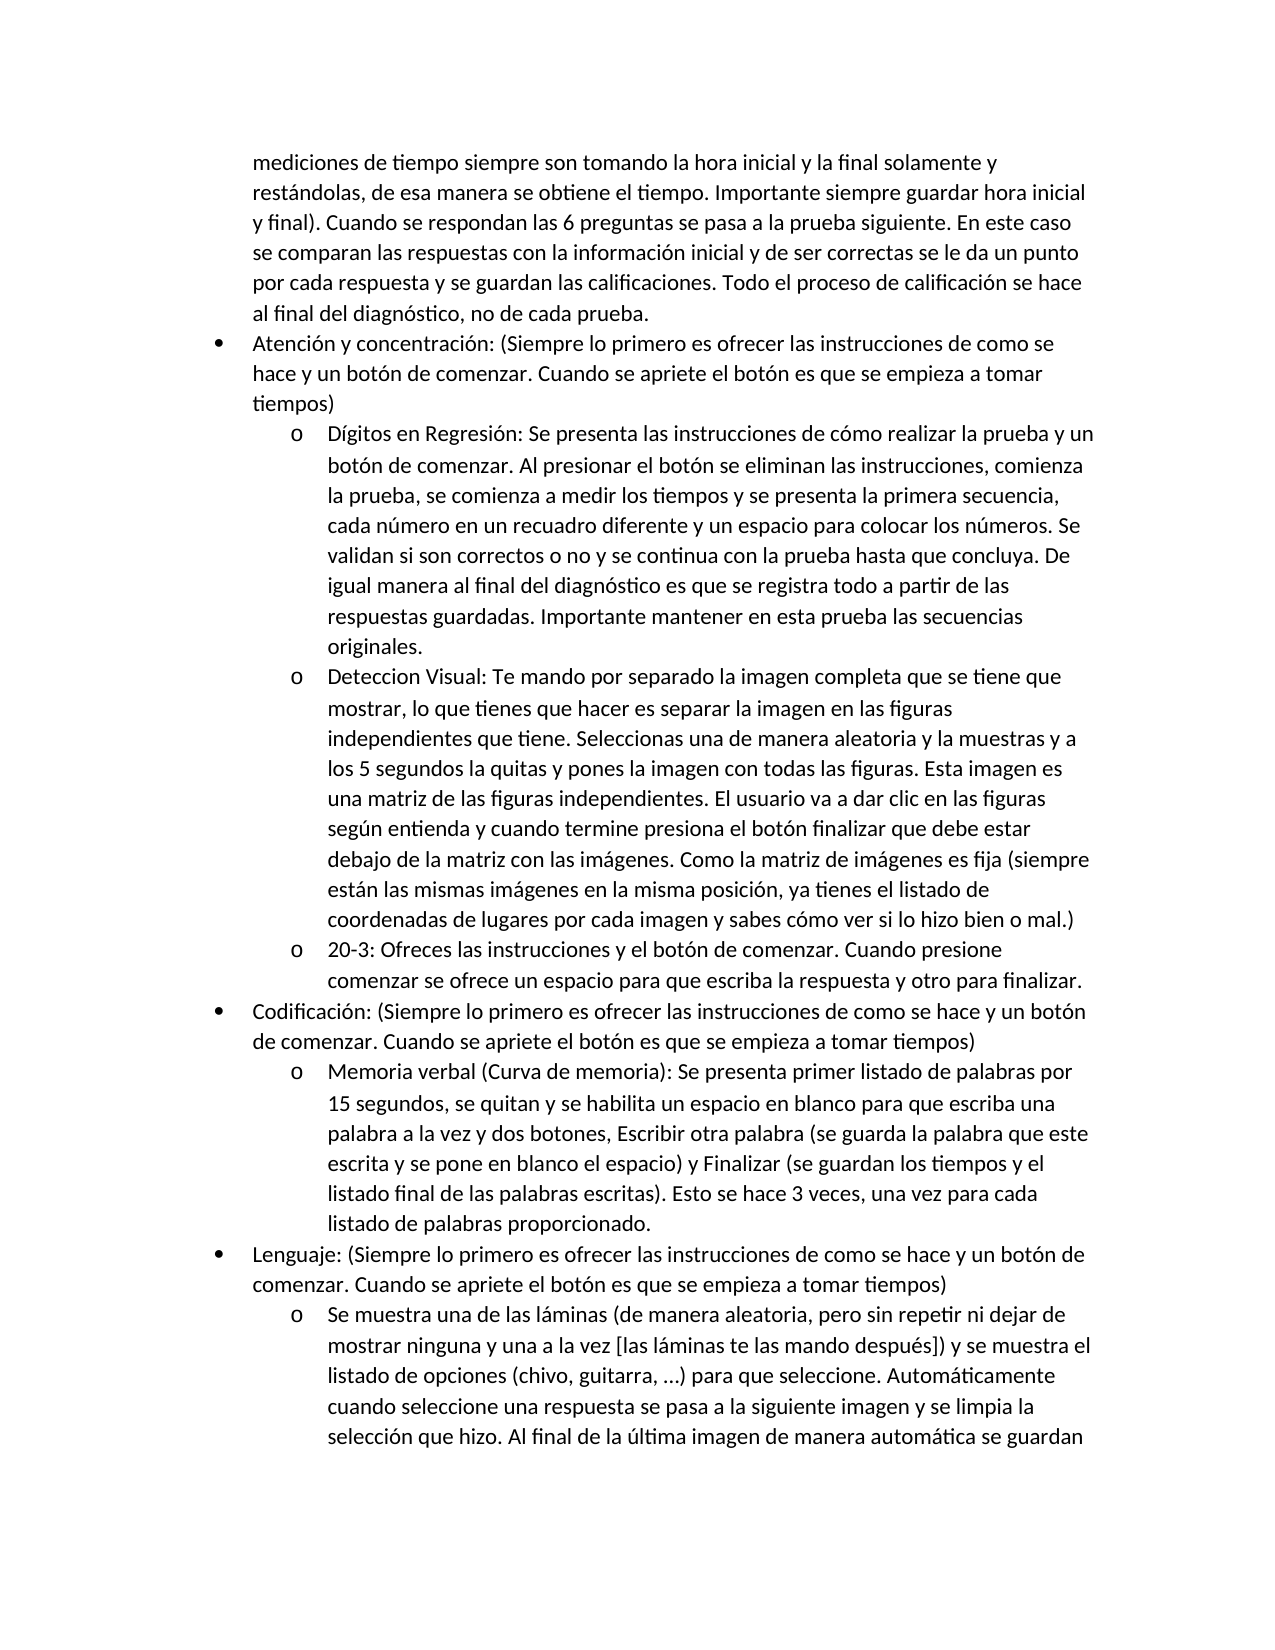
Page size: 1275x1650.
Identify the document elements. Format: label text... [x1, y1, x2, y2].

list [290, 1300, 1098, 1450]
list Dígitos en Regresión: Se presenta las instrucciones de cómo realizar la prueba y un botón de comenzar. Al presionar el botón se eliminan las instrucciones, comienza la prueba, se comienza a medir los tiempos y se presenta la primera secuencia, cada número en un recuadro diferente y un espacio para colocar los números. Se validan si son correctos o no y se continua con la prueba hasta que concluya. De igual manera al final del diagnóstico es que se registra todo a partir de las respuestas guardadas. Importante mantener en esta prueba las secuencias originales. [290, 419, 1098, 660]
list Deteccion Visual: Te mando por separado la imagen completa que se tiene que mostrar, lo que tienes que hacer es separar la imagen en las figuras independientes que tiene. Seleccionas una de manera aleatoria y la muestras y a los 5 segundos la quitas y pones la imagen con todas las figuras. Esta imagen es una matriz de las figuras independientes. El usuario va a dar clic en las figuras según entienda y cuando termine presiona el botón finalizar que debe estar debajo de la matriz con las imágenes. Como la matriz de imágenes es fija (siempre están las mismas imágenes en la misma posición, ya tienes el listado de coordenadas de lugares por cada imagen y sabes cómo ver si lo hizo bien o mal.) [290, 662, 1098, 933]
list Atención y concentración: (Siempre lo primero es ofrecer las instrucciones de como se hace y un botón de comenzar. Cuando se apriete el botón es que se empieza a tomar tiempos) [215, 329, 1098, 417]
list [215, 148, 1098, 327]
list Codificación: (Siempre lo primero es ofrecer las instrucciones de como se hace y un botón de comenzar. Cuando se apriete el botón es que se empieza a tomar tiempos) [215, 997, 1098, 1055]
list Lenguaje: (Siempre lo primero es ofrecer las instrucciones de como se hace y un botón de comenzar. Cuando se apriete el botón es que se empieza a tomar tiempos) [215, 1240, 1098, 1298]
list 20-3: Ofreces las instrucciones y el botón de comenzar. Cuando presione comenzar se ofrece un espacio para que escriba la respuesta y otro para finalizar. [290, 935, 1098, 995]
list Memoria verbal (Curva de memoria): Se presenta primer listado de palabras por 15 segundos, se quitan y se habilita un espacio en blanco para que escriba una palabra a la vez y dos botones, Escribir otra palabra (se guarda la palabra que este escrita y se pone en blanco el espacio) y Finalizar (se guardan los tiempos y el listado final de las palabras escritas). Esto se hace 3 veces, una vez para cada listado de palabras proporcionado. [290, 1057, 1098, 1237]
